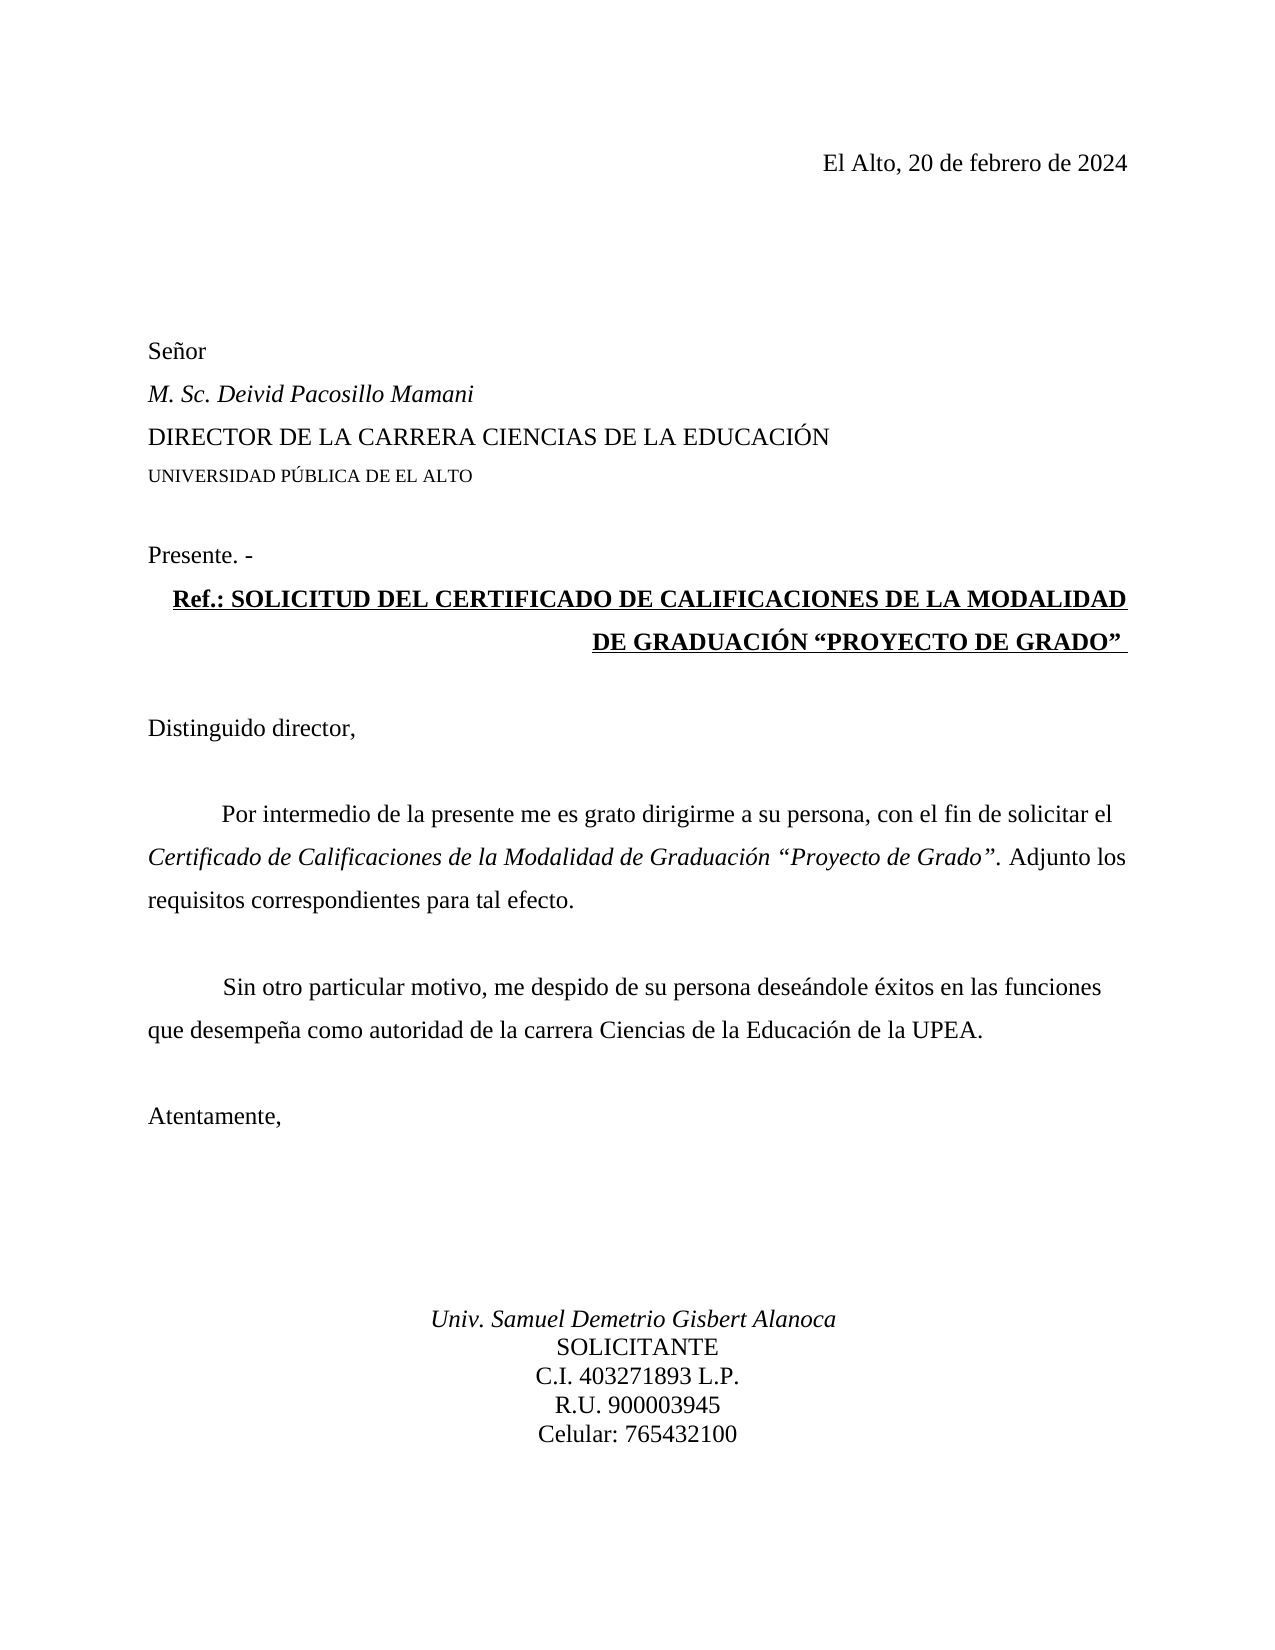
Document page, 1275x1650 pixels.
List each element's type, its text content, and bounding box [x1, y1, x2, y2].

text Univ. Samuel Demetrio Gisbert Alanoca [148, 1304, 1127, 1332]
text C.I. 403271893 L.P. [148, 1361, 1127, 1390]
text Presente. - [148, 541, 1127, 569]
text Sin otro particular motivo, me despido de su persona deseándole éxitos en las funciones que desempeña como autoridad de la carrera Ciencias de la Educación de la UPEA. [148, 972, 1127, 1044]
text DIRECTOR DE LA CARRERA CIENCIAS DE LA EDUCACIÓN [148, 422, 1127, 451]
text Ref.: SOLICITUD DEL CERTIFICADO DE CALIFICACIONES DE LA MODALIDAD DE GRADUACIÓN “PROYECTO DE GRADO” [148, 584, 1127, 656]
text Distinguido director, [148, 713, 1127, 742]
text SOLICITANTE [148, 1332, 1127, 1361]
text M. Sc. Deivid Pacosillo Mamani [148, 379, 1127, 408]
text UNIVERSIDAD PÚBLICA DE EL ALTO [148, 465, 1127, 487]
text Por intermedio de la presente me es grato dirigirme a su persona, con el fin de solicitar el Certificado de Calificaciones de la Modalidad de Graduación “Proyecto de Grado”. Adjunto los requisitos correspondientes para tal efecto. [148, 799, 1127, 914]
text El Alto, 20 de febrero de 2024 [148, 148, 1127, 176]
text Atentamente, [148, 1101, 1127, 1130]
text Celular: 765432100 [148, 1419, 1127, 1447]
text Señor [148, 336, 1127, 364]
text R.U. 900003945 [148, 1390, 1127, 1419]
